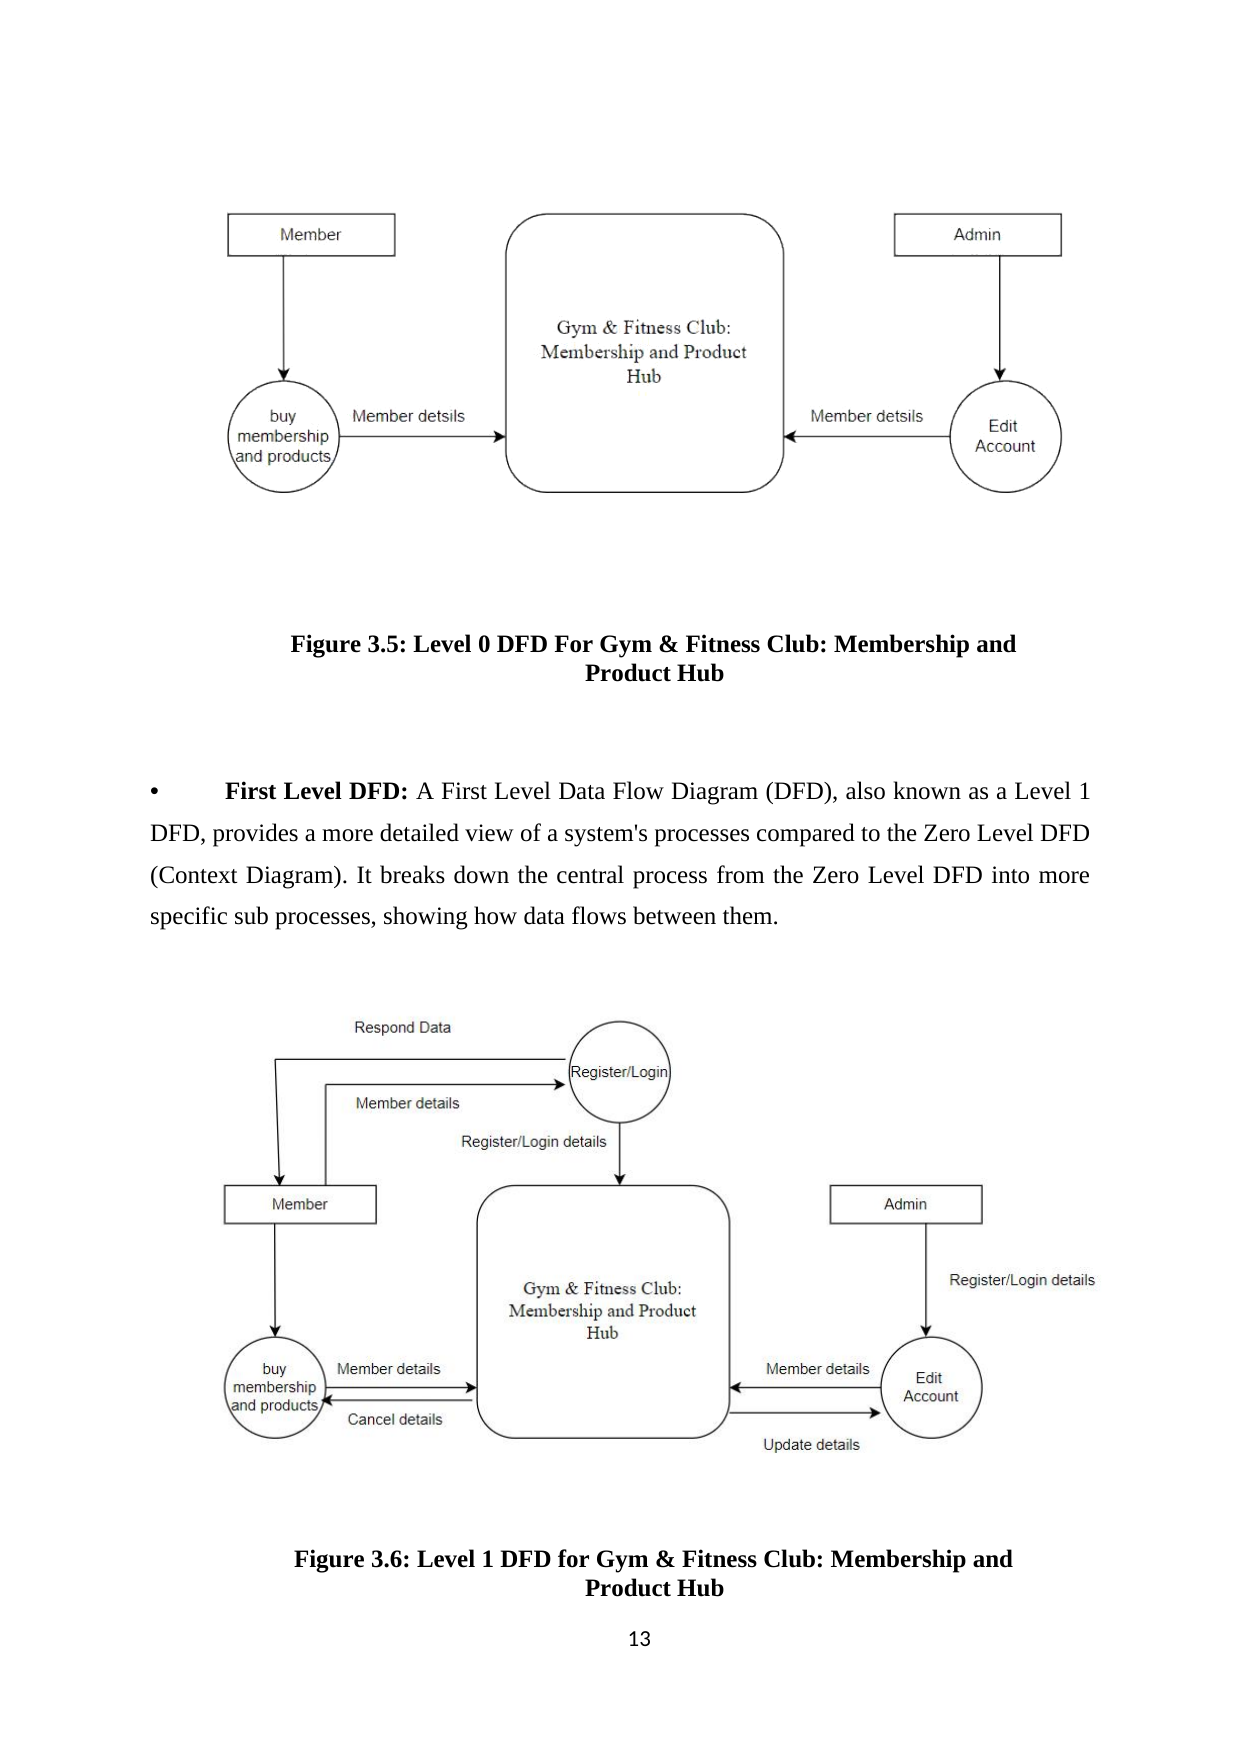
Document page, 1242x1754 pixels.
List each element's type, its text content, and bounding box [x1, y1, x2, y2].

picture [164, 968, 1106, 1463]
text Product Hub [150, 658, 1159, 687]
text 13 [150, 1624, 1128, 1652]
picture [187, 148, 1129, 551]
text Figure 3.5: Level 0 DFD For Gym & Fitness Club: Membership and [150, 629, 1157, 658]
list First Level DFD: A First Level Data Flow Diagram (DFD), also known as a Level 1 DFD, provides a more detailed view of a system's processes compared to the Zero Level DFD (Context Diagram). It breaks down the central process from the Zero Level DFD into more specific sub processes, showing how data flows between them. [150, 776, 1092, 930]
text Figure 3.6: Level 1 DFD for Gym & Fitness Club: Membership and [150, 1544, 1157, 1573]
text Product Hub [150, 1573, 1159, 1601]
